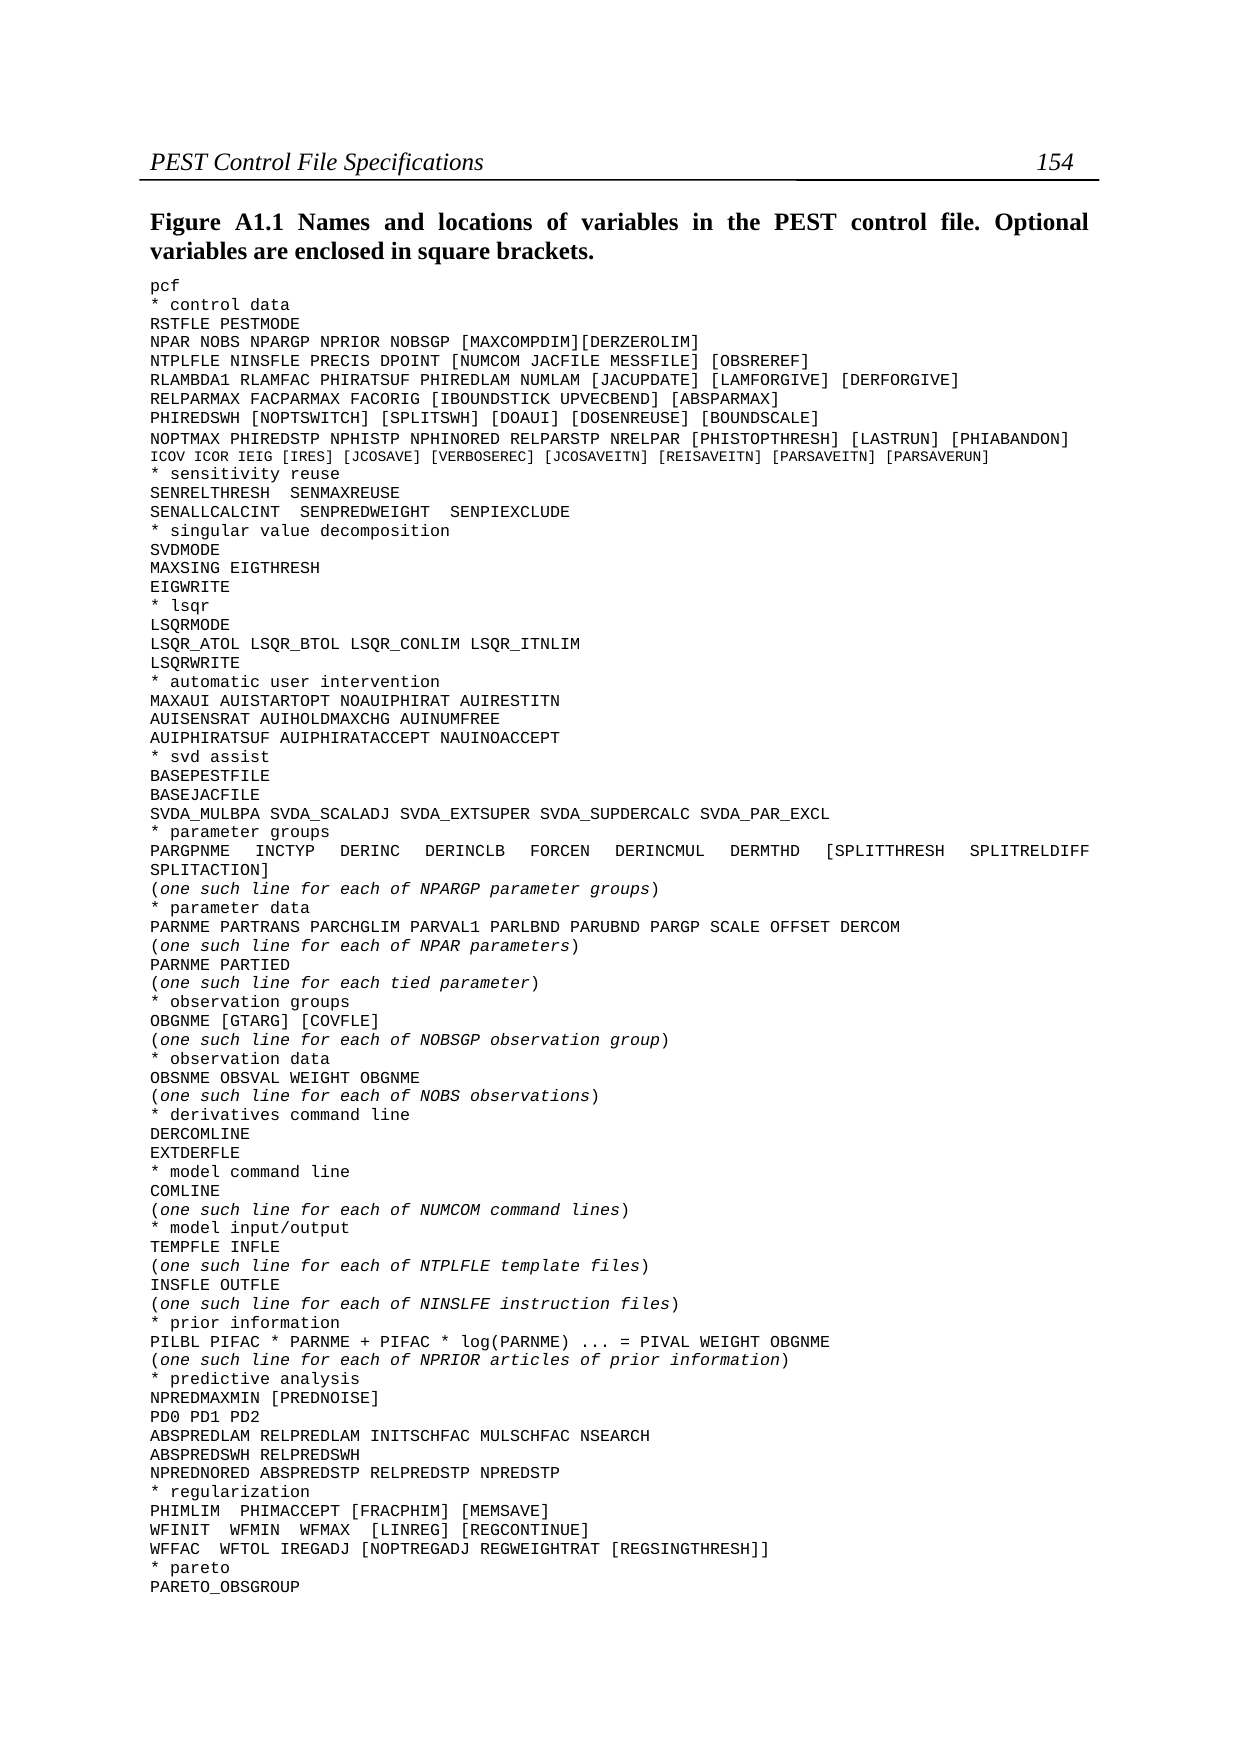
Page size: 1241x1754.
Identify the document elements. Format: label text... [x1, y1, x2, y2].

text (one such line for each of NUMCOM command lines) [150, 1201, 1090, 1220]
text * observation groups [150, 994, 1090, 1013]
text * model command line [150, 1163, 1090, 1182]
text SENRELTHRESH SENMAXREUSE [150, 485, 1090, 503]
text ABSPREDSWH RELPREDSWH [150, 1446, 1090, 1465]
text INSFLE OUTFLE [150, 1277, 1090, 1295]
text PARNME PARTIED [150, 956, 1090, 975]
text SVDA_MULBPA SVDA_SCALADJ SVDA_EXTSUPER SVDA_SUPDERCALC SVDA_PAR_EXCL [150, 805, 1090, 824]
text LSQR_ATOL LSQR_BTOL LSQR_CONLIM LSQR_ITNLIM [150, 636, 1090, 654]
text PHIREDSWH [NOPTSWITCH] [SPLITSWH] [DOAUI] [DOSENREUSE] [BOUNDSCALE] [150, 409, 1090, 428]
text PILBL PIFAC * PARNME + PIFAC * log(PARNME) ... = PIVAL WEIGHT OBGNME [150, 1333, 1090, 1352]
text * parameter data [150, 899, 1090, 918]
text * singular value decomposition [150, 522, 1090, 541]
text EIGWRITE [150, 579, 1090, 598]
text * observation data [150, 1050, 1090, 1069]
text (one such line for each of NOBS observations) [150, 1088, 1090, 1107]
text * automatic user intervention [150, 673, 1090, 692]
text LSQRWRITE [150, 654, 1090, 673]
text AUIPHIRATSUF AUIPHIRATACCEPT NAUINOACCEPT [150, 730, 1090, 749]
text MAXAUI AUISTARTOPT NOAUIPHIRAT AUIRESTITN [150, 692, 1090, 711]
text * prior information [150, 1314, 1090, 1333]
text PARGPNME INCTYP DERINC DERINCLB FORCEN DERINCMUL DERMTHD [SPLITTHRESH SPLITRELDIFF SPLITACTION] [150, 843, 1090, 881]
text PD0 PD1 PD2 [150, 1408, 1090, 1427]
text (one such line for each of NPARGP parameter groups) [150, 881, 1090, 899]
text EXTDERFLE [150, 1144, 1090, 1163]
text * sensitivity reuse [150, 466, 1090, 485]
text (one such line for each of NPRIOR articles of prior information) [150, 1352, 1090, 1371]
text NPREDMAXMIN [PREDNOISE] [150, 1390, 1090, 1408]
text (one such line for each of NOBSGP observation group) [150, 1031, 1090, 1050]
text BASEPESTFILE [150, 767, 1090, 786]
text WFFAC WFTOL IREGADJ [NOPTREGADJ REGWEIGHTRAT [REGSINGTHRESH]] [150, 1541, 1090, 1559]
text * derivatives command line [150, 1107, 1090, 1126]
text * pareto [150, 1559, 1090, 1578]
text WFINIT WFMIN WFMAX [LINREG] [REGCONTINUE] [150, 1522, 1090, 1541]
text * parameter groups [150, 824, 1090, 843]
text PARNME PARTRANS PARCHGLIM PARVAL1 PARLBND PARUBND PARGP SCALE OFFSET DERCOM [150, 918, 1090, 937]
text TEMPFLE INFLE [150, 1239, 1090, 1258]
text * model input/output [150, 1220, 1090, 1239]
text MAXSING EIGTHRESH [150, 560, 1090, 579]
text ABSPREDLAM RELPREDLAM INITSCHFAC MULSCHFAC NSEARCH [150, 1427, 1090, 1446]
text (one such line for each of NPAR parameters) [150, 937, 1090, 956]
text RSTFLE PESTMODE [150, 315, 1090, 334]
text (one such line for each of NTPLFLE template files) [150, 1258, 1090, 1277]
text COMLINE [150, 1182, 1090, 1201]
text SENALLCALCINT SENPREDWEIGHT SENPIEXCLUDE [150, 503, 1090, 522]
text NOPTMAX PHIREDSTP NPHISTP NPHINORED RELPARSTP NRELPAR [PHISTOPTHRESH] [LASTRUN] [PHIABANDON] [150, 430, 1090, 449]
text ICOV ICOR IEIG [IRES] [JCOSAVE] [VERBOSEREC] [JCOSAVEITN] [REISAVEITN] [PARSAVEITN] [PARSAVERUN] [150, 449, 1090, 466]
text Figure A1.1 Names and locations of variables in the PEST control file. Optional variables are enclosed in square brackets. [150, 207, 1090, 265]
text * svd assist [150, 749, 1090, 767]
text NTPLFLE NINSFLE PRECIS DPOINT [NUMCOM JACFILE MESSFILE] [OBSREREF] [150, 353, 1090, 372]
text * predictive analysis [150, 1371, 1090, 1390]
text SVDMODE [150, 541, 1090, 560]
text NPAR NOBS NPARGP NPRIOR NOBSGP [MAXCOMPDIM][DERZEROLIM] [150, 334, 1090, 353]
text * regularization [150, 1484, 1090, 1503]
text NPREDNORED ABSPREDSTP RELPREDSTP NPREDSTP [150, 1465, 1090, 1484]
text RELPARMAX FACPARMAX FACORIG [IBOUNDSTICK UPVECBEND] [ABSPARMAX] [150, 391, 1090, 409]
text LSQRMODE [150, 617, 1090, 636]
text PARETO_OBSGROUP [150, 1578, 1090, 1597]
text pcf [150, 277, 1090, 296]
text DERCOMLINE [150, 1126, 1090, 1144]
text PHIMLIM PHIMACCEPT [FRACPHIM] [MEMSAVE] [150, 1503, 1090, 1522]
text * lsqr [150, 598, 1090, 617]
text RLAMBDA1 RLAMFAC PHIRATSUF PHIREDLAM NUMLAM [JACUPDATE] [LAMFORGIVE] [DERFORGIVE] [150, 372, 1090, 391]
text OBSNME OBSVAL WEIGHT OBGNME [150, 1069, 1090, 1088]
text AUISENSRAT AUIHOLDMAXCHG AUINUMFREE [150, 711, 1090, 730]
text OBGNME [GTARG] [COVFLE] [150, 1013, 1090, 1031]
text (one such line for each of NINSLFE instruction files) [150, 1295, 1090, 1314]
text * control data [150, 296, 1090, 315]
text BASEJACFILE [150, 786, 1090, 805]
text (one such line for each tied parameter) [150, 975, 1090, 994]
